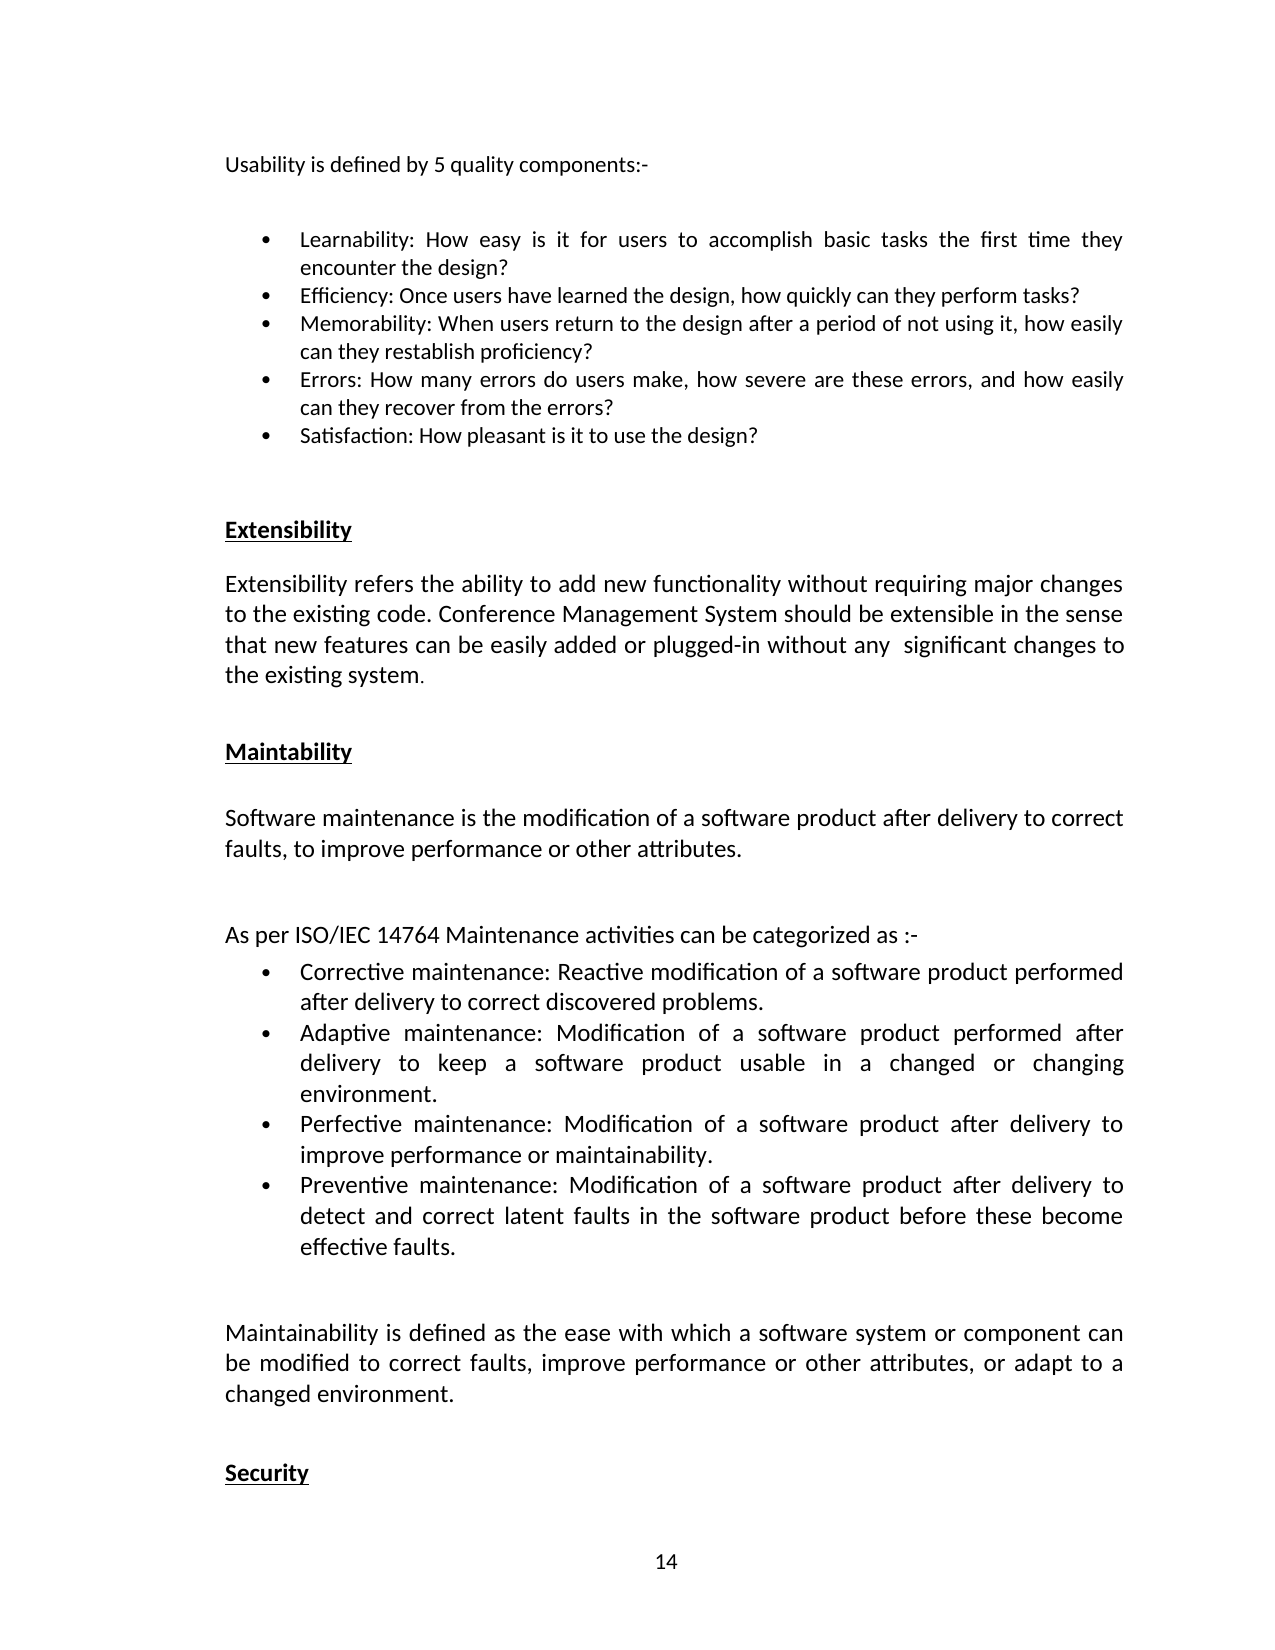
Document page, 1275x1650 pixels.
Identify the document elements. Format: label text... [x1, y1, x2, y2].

text Software maintenance is the modification of a software product after delivery to correct faults, to improve performance or other attributes. [225, 802, 1125, 863]
text As per ISO/IEC 14764 Maintenance activities can be categorized as :- [225, 919, 1125, 950]
text Maintability [225, 737, 1125, 767]
text Extensibility refers the ability to add new functionality without requiring major changes to the existing code. Conference Management System should be extensible in the sense that new features can be easily added or plugged-in without any significant changes to the existing system. [225, 568, 1125, 690]
text Extensibility [225, 514, 1125, 545]
list Corrective maintenance: Reactive modification of a software product performed after delivery to correct discovered problems. [262, 956, 1125, 1017]
list Memorability: When users return to the design after a period of not using it, how easily can they restablish proficiency? [262, 309, 1125, 365]
text Maintainability is defined as the ease with which a software system or component can be modified to correct faults, improve performance or other attributes, or adapt to a changed environment. [225, 1317, 1125, 1409]
text Security [225, 1458, 1125, 1488]
list Efficiency: Once users have learned the design, how quickly can they perform tasks? [262, 281, 1125, 309]
list Learnability: How easy is it for users to accomplish basic tasks the first time they encounter the design? [262, 225, 1125, 281]
list Preventive maintenance: Modification of a software product after delivery to detect and correct latent faults in the software product before these become effective faults. [262, 1170, 1125, 1261]
list Satisfaction: How pleasant is it to use the design? [262, 421, 1125, 449]
list Perfective maintenance: Modification of a software product after delivery to improve performance or maintainability. [262, 1109, 1125, 1170]
list Adaptive maintenance: Modification of a software product performed after delivery to keep a software product usable in a changed or changing environment. [262, 1017, 1125, 1109]
list Errors: How many errors do users make, how severe are these errors, and how easily can they recover from the errors? [262, 365, 1125, 421]
text Usability is defined by 5 quality components:- [225, 150, 1125, 178]
